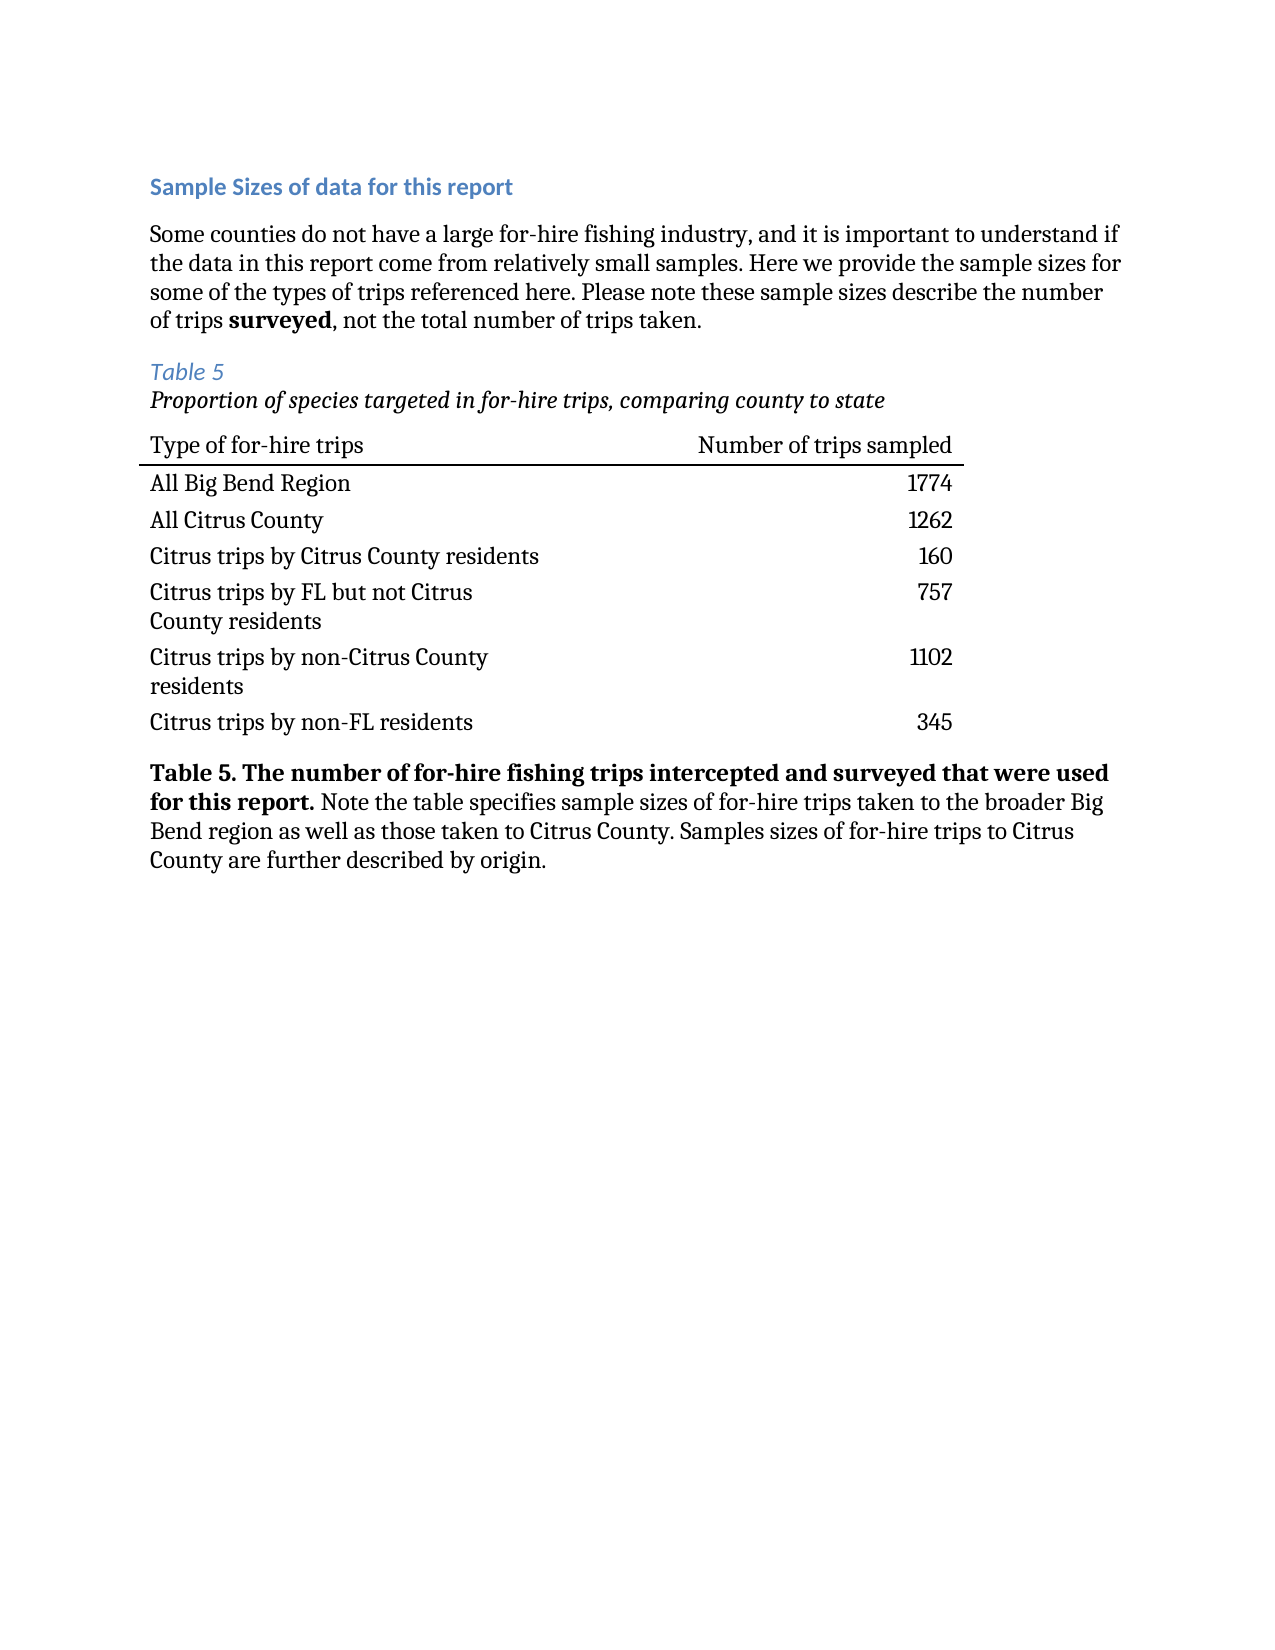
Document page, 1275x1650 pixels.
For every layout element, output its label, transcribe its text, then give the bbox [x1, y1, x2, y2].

text Proportion of species targeted in for-hire trips, comparing county to state [150, 386, 1125, 415]
table_cell Citrus trips by FL but not Citrus County residents [139, 574, 551, 639]
table_cell Citrus trips by non-FL residents [139, 704, 551, 741]
text Some counties do not have a large for-hire fishing industry, and it is important to understand if the data in this report come from relatively small samples. Here we provide the sample sizes for some of the types of trips referenced here. Please note these sample sizes describe the number of trips surveyed, not the total number of trips taken. [150, 220, 1125, 335]
subtitle Table 5 [150, 356, 1125, 386]
subtitle Sample Sizes of data for this report [150, 171, 1125, 201]
table_header Number of trips sampled [551, 428, 964, 464]
table_cell 1774 [551, 466, 964, 502]
table_cell Citrus trips by non-Citrus County residents [139, 639, 551, 704]
table_cell 1102 [551, 639, 964, 704]
table_cell All Citrus County [139, 502, 551, 538]
text Table 5. The number of for-hire fishing trips intercepted and surveyed that were used for this report. Note the table specifies sample sizes of for-hire trips taken to the broader Big Bend region as well as those taken to Citrus County. Samples sizes of for-hire trips to Citrus County are further described by origin. [150, 759, 1125, 874]
table_cell All Big Bend Region [139, 466, 551, 502]
table_header Type of for-hire trips [139, 428, 551, 464]
table_cell 345 [551, 704, 964, 741]
table_cell Citrus trips by Citrus County residents [139, 538, 551, 574]
table_cell 1262 [551, 502, 964, 538]
table_cell 160 [551, 538, 964, 574]
table_cell 757 [551, 574, 964, 639]
